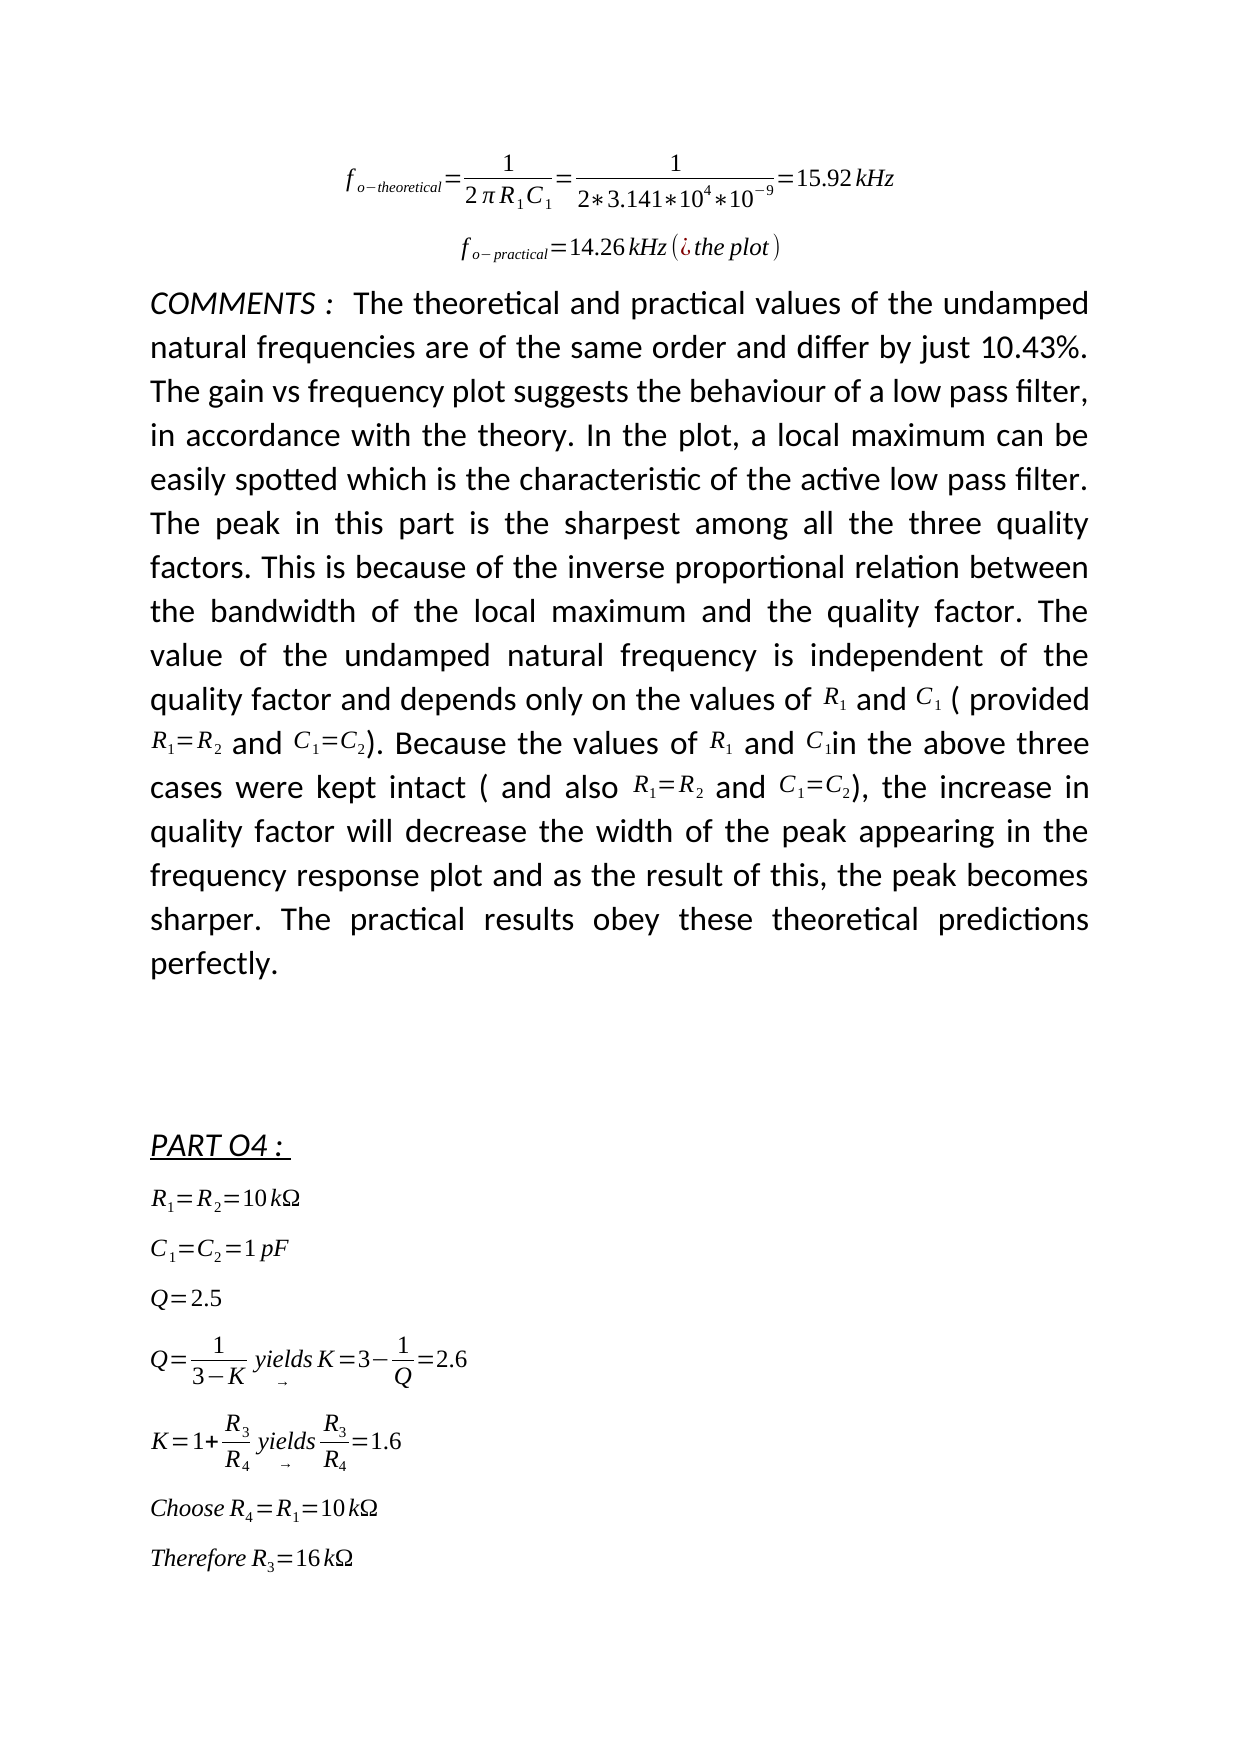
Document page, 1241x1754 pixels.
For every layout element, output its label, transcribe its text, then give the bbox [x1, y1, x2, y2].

text COMMENTS : The theoretical and practical values of the undamped natural frequencies are of the same order and differ by just 10.43%. The gain vs frequency plot suggests the behaviour of a low pass filter, in accordance with the theory. In the plot, a local maximum can be easily spotted which is the characteristic of the active low pass filter. The peak in this part is the sharpest among all the three quality factors. This is because of the inverse proportional relation between the bandwidth of the local maximum and the quality factor. The value of the undamped natural frequency is independent of the quality factor and depends only on the values of and ( provided and ). Because the values of and in the above three cases were kept intact ( and also and ), the increase in quality factor will decrease the width of the peak appearing in the frequency response plot and as the result of this, the peak becomes sharper. The practical results obey these theoretical predictions perfectly. [150, 282, 1090, 982]
text PART O4 : [150, 1124, 1090, 1164]
